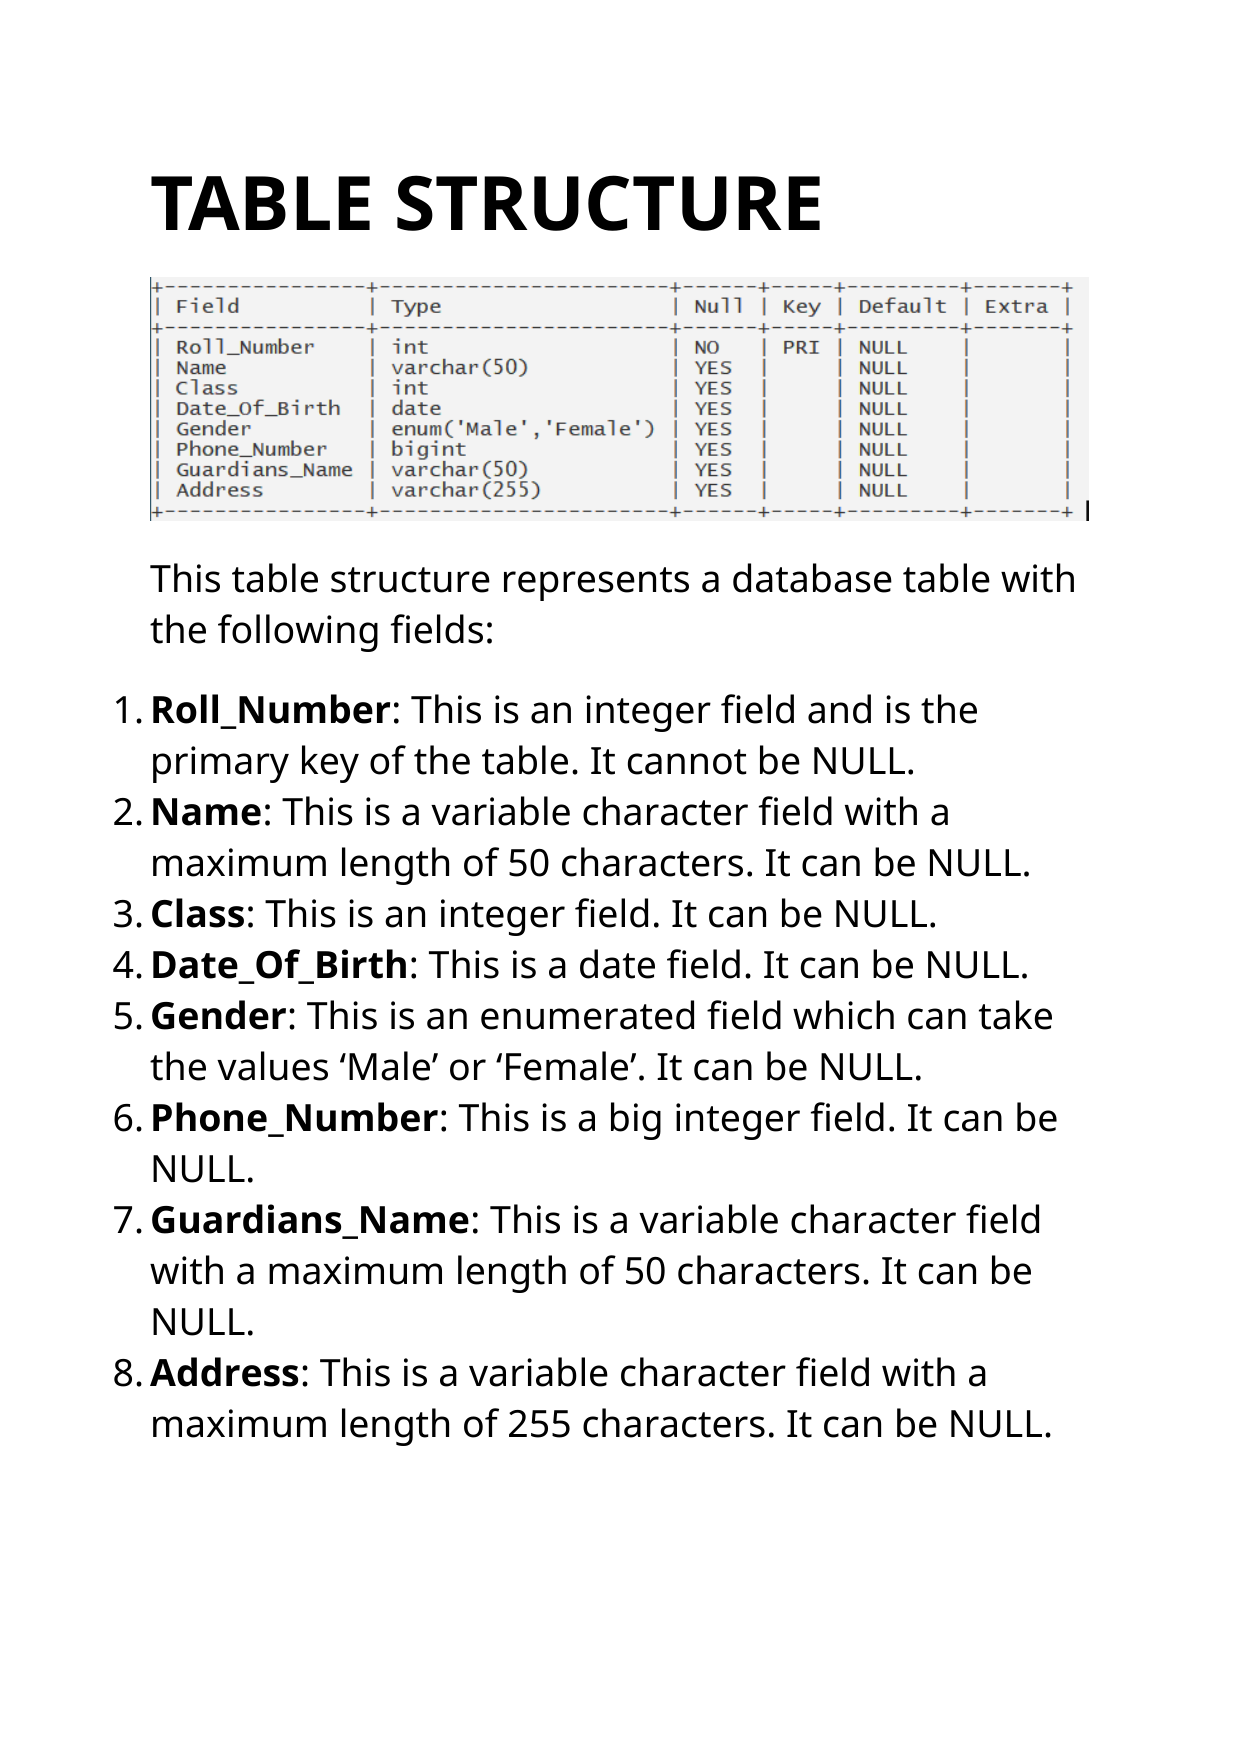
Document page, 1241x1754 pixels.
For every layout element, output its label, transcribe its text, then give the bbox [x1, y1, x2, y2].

list Class: This is an integer field. It can be NULL. [112, 887, 1090, 938]
list Date_Of_Birth: This is a date field. It can be NULL. [112, 938, 1090, 989]
list Roll_Number: This is an integer field and is the primary key of the table. It cannot be NULL. [112, 683, 1090, 785]
list Name: This is a variable character field with a maximum length of 50 characters. It can be NULL. [112, 785, 1090, 887]
list Gender: This is an enumerated field which can take the values ‘Male’ or ‘Female’. It can be NULL. [112, 989, 1090, 1091]
list Address: This is a variable character field with a maximum length of 255 characters. It can be NULL. [112, 1347, 1090, 1449]
list Guardians_Name: This is a variable character field with a maximum length of 50 characters. It can be NULL. [112, 1193, 1090, 1347]
text TABLE STRUCTURE [150, 150, 949, 252]
list Phone_Number: This is a big integer field. It can be NULL. [112, 1091, 1090, 1193]
text This table structure represents a database table with the following fields: [150, 552, 1090, 654]
picture [150, 277, 1089, 521]
